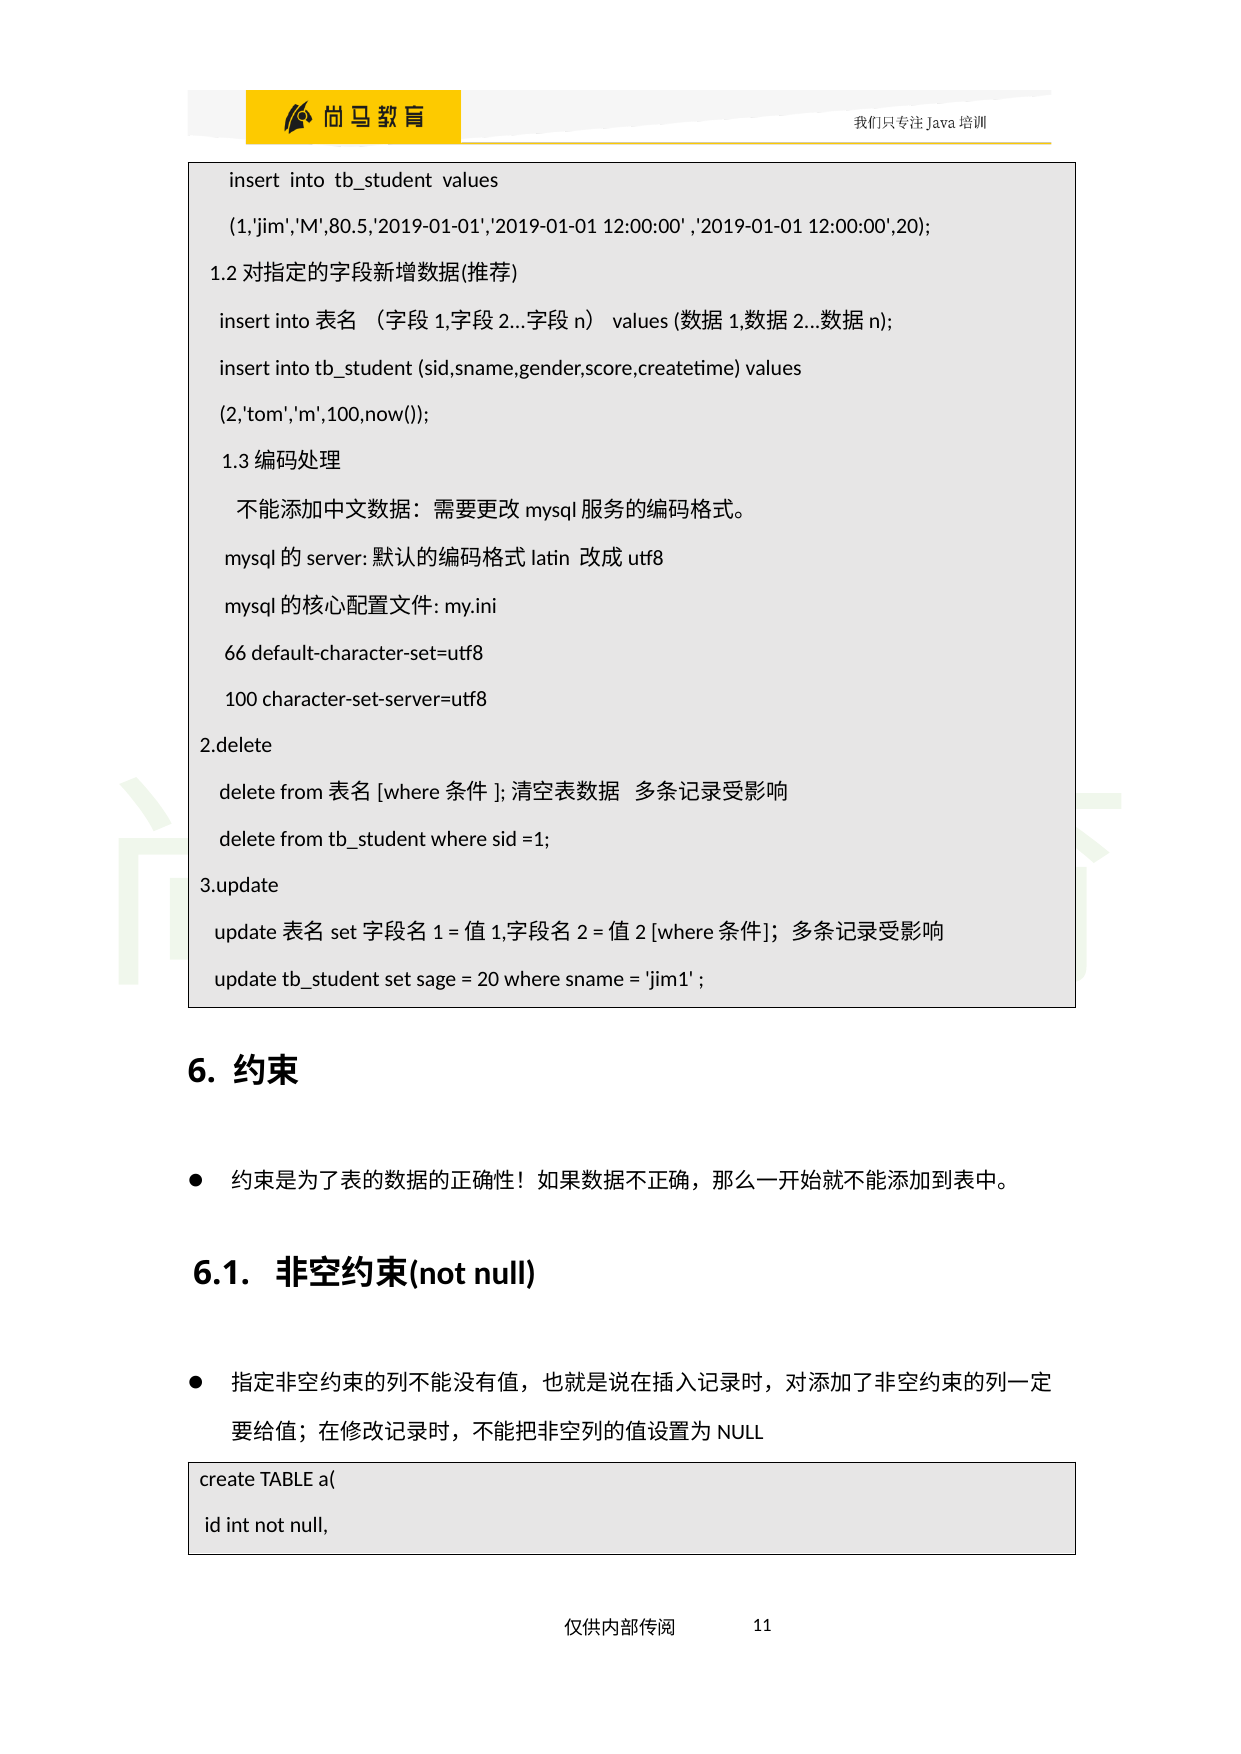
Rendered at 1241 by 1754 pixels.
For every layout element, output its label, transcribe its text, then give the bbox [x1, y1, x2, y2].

list 约束是为了表的数据的正确性！如果数据不正确，那么一开始就不能添加到表中。 [187, 1162, 1053, 1195]
picture [187, 90, 1052, 147]
subtitle 约束 [187, 1035, 1053, 1100]
subtitle 非空约束(not null) [193, 1238, 1053, 1303]
list 指定非空约束的列不能没有值，也就是说在插入记录时，对添加了非空约束的列一定要给值；在修改记录时，不能把非空列的值设置为NULL [187, 1364, 1053, 1446]
